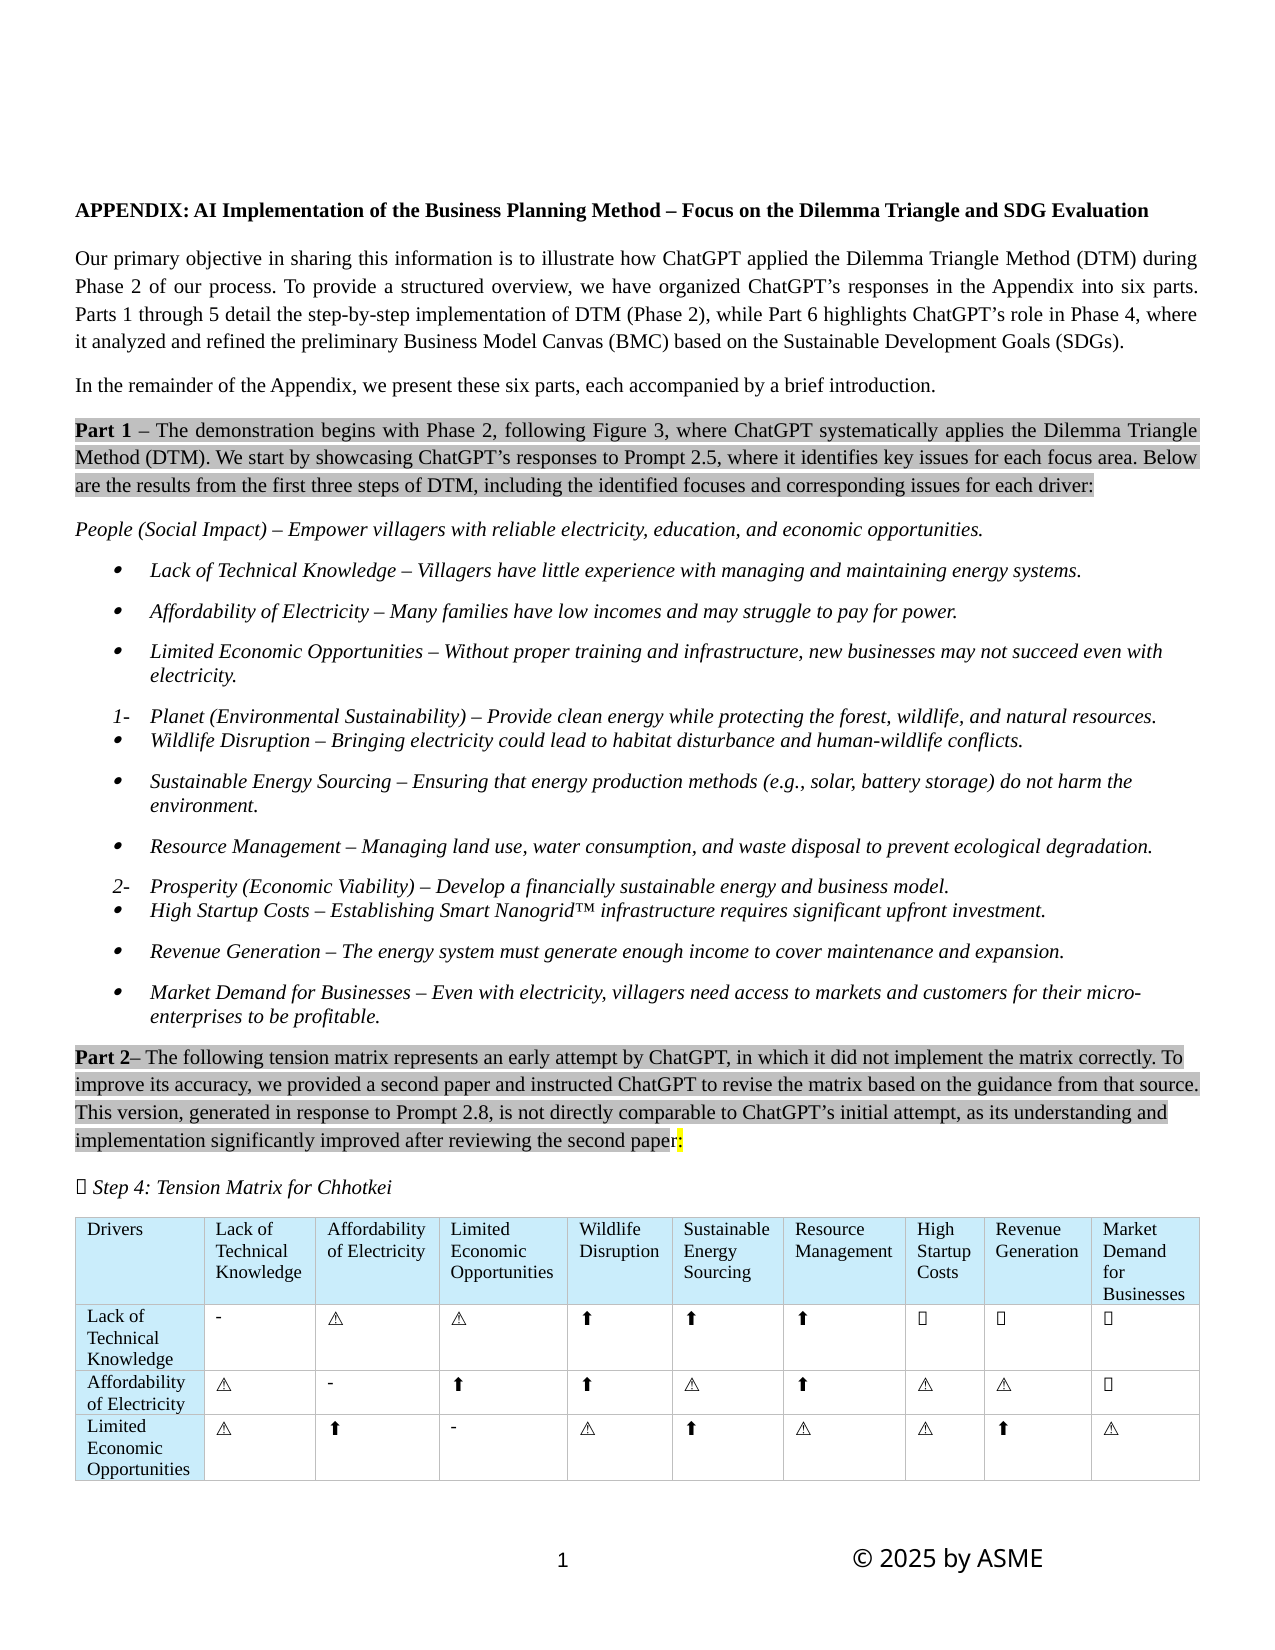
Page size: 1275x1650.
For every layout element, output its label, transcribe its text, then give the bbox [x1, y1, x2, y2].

table_cell ⬆️ [440, 1371, 567, 1414]
table_cell ⚠️ [316, 1305, 439, 1370]
table_header Drivers [76, 1218, 204, 1304]
table_cell - [316, 1371, 439, 1414]
table_cell ⬆️ [784, 1371, 905, 1414]
list Planet (Environmental Sustainability) – Provide clean energy while protecting the forest, wildlife, and natural resources. [112, 704, 1200, 728]
table_cell ⬆️ [784, 1305, 905, 1370]
list Lack of Technical Knowledge – Villagers have little experience with managing and maintaining energy systems. [112, 558, 1200, 582]
text In the remainder of the Appendix, we present these six parts, each accompanied by a brief introduction. [75, 373, 1200, 397]
table_cell ⚠️ [906, 1415, 984, 1480]
table_cell ⬆️ [985, 1415, 1091, 1480]
table_cell ⬆️ [316, 1415, 439, 1480]
table_header Lack of Technical Knowledge [205, 1218, 315, 1304]
table_cell Lack of Technical Knowledge [76, 1305, 204, 1370]
text People (Social Impact) – Empower villagers with reliable electricity, education, and economic opportunities. [75, 517, 1200, 541]
table_cell - [205, 1305, 315, 1370]
text 🚀 Step 4: Tension Matrix for Chhotkei [75, 1172, 1200, 1200]
list Sustainable Energy Sourcing – Ensuring that energy production methods (e.g., solar, battery storage) do not harm the environment. [112, 769, 1200, 817]
table_cell ⚠️ [205, 1415, 315, 1480]
table_cell ⚠️ [440, 1305, 567, 1370]
table_cell ⚠️ [673, 1371, 783, 1414]
table_cell ⚠️ [784, 1415, 905, 1480]
table_cell ⬆️ [568, 1305, 672, 1370]
table_cell ⚠️ [985, 1371, 1091, 1414]
table_cell Limited Economic Opportunities [76, 1415, 204, 1480]
table_cell ⬆️ [568, 1371, 672, 1414]
table_cell ⚠️ [1092, 1415, 1199, 1480]
list Affordability of Electricity – Many families have low incomes and may struggle to pay for power. [112, 598, 1200, 623]
table_header High Startup Costs [906, 1218, 984, 1304]
table_cell ⬆️ [673, 1415, 783, 1480]
table_cell Affordability of Electricity [76, 1371, 204, 1414]
list Limited Economic Opportunities – Without proper training and infrastructure, new businesses may not succeed even with electricity. [112, 639, 1200, 687]
text APPENDIX: AI Implementation of the Business Planning Method – Focus on the Dilemma Triangle and SDG Evaluation [75, 198, 1200, 222]
text Part 2– The following tension matrix represents an early attempt by ChatGPT, in which it did not implement the matrix correctly. To improve its accuracy, we provided a second paper and instructed ChatGPT to revise the matrix based on the guidance from that source. This version, generated in response to Prompt 2.8, is not directly comparable to ChatGPT’s initial attempt, as its understanding and implementation significantly improved after reviewing the second paper: [75, 1045, 1200, 1072]
table_header Resource Management [784, 1218, 905, 1304]
table_cell ➕ [1092, 1371, 1199, 1414]
table_cell ⚠️ [906, 1371, 984, 1414]
table_cell ➕ [906, 1305, 984, 1370]
text Our primary objective in sharing this information is to illustrate how ChatGPT applied the Dilemma Triangle Method (DTM) during Phase 2 of our process. To provide a structured overview, we have organized ChatGPT’s responses in the Appendix into six parts. Parts 1 through 5 detail the step-by-step implementation of DTM (Phase 2), while Part 6 highlights ChatGPT’s role in Phase 4, where it analyzed and refined the preliminary Business Model Canvas (BMC) based on the Sustainable Development Goals (SDGs). [75, 246, 1200, 353]
table_header Revenue Generation [985, 1218, 1091, 1304]
table_cell ⚠️ [205, 1371, 315, 1414]
list Market Demand for Businesses – Even with electricity, villagers need access to markets and customers for their micro-enterprises to be profitable. [112, 980, 1200, 1028]
table_header Market Demand for Businesses [1092, 1218, 1199, 1304]
text Part 2– The following tension matrix represents an early attempt by ChatGPT, in which it did not implement the matrix correctly. To improve its accuracy, we provided a second paper and instructed ChatGPT to revise the matrix based on the guidance from that source. This version, generated in response to Prompt 2.8, is not directly comparable to ChatGPT’s initial attempt, as its understanding and implementation significantly improved after reviewing the second paper: [75, 1096, 1200, 1152]
table_cell ⬆️ [673, 1305, 783, 1370]
list Resource Management – Managing land use, water consumption, and waste disposal to prevent ecological degradation. [112, 834, 1200, 858]
table_cell ➕ [985, 1305, 1091, 1370]
table_header Wildlife Disruption [568, 1218, 672, 1304]
table_cell ➕ [1092, 1305, 1199, 1370]
text Part 1 – The demonstration begins with Phase 2, following Figure 3, where ChatGPT systematically applies the Dilemma Triangle Method (DTM). We start by showcasing ChatGPT’s responses to Prompt 2.5, where it identifies key issues for each focus area. Below are the results from the first three steps of DTM, including the identified focuses and corresponding issues for each driver: [75, 469, 1200, 497]
table_header Limited Economic Opportunities [440, 1218, 567, 1304]
table_cell ⚠️ [568, 1415, 672, 1480]
list Wildlife Disruption – Bringing electricity could lead to habitat disturbance and human-wildlife conflicts. [112, 728, 1200, 752]
table_header Sustainable Energy Sourcing [673, 1218, 783, 1304]
list Prosperity (Economic Viability) – Develop a financially sustainable energy and business model. [112, 874, 1200, 898]
table_header Affordability of Electricity [316, 1218, 439, 1304]
list Revenue Generation – The energy system must generate enough income to cover maintenance and expansion. [112, 939, 1200, 963]
table_cell - [440, 1415, 567, 1480]
list High Startup Costs – Establishing Smart Nanogrid™ infrastructure requires significant upfront investment. [112, 898, 1200, 922]
